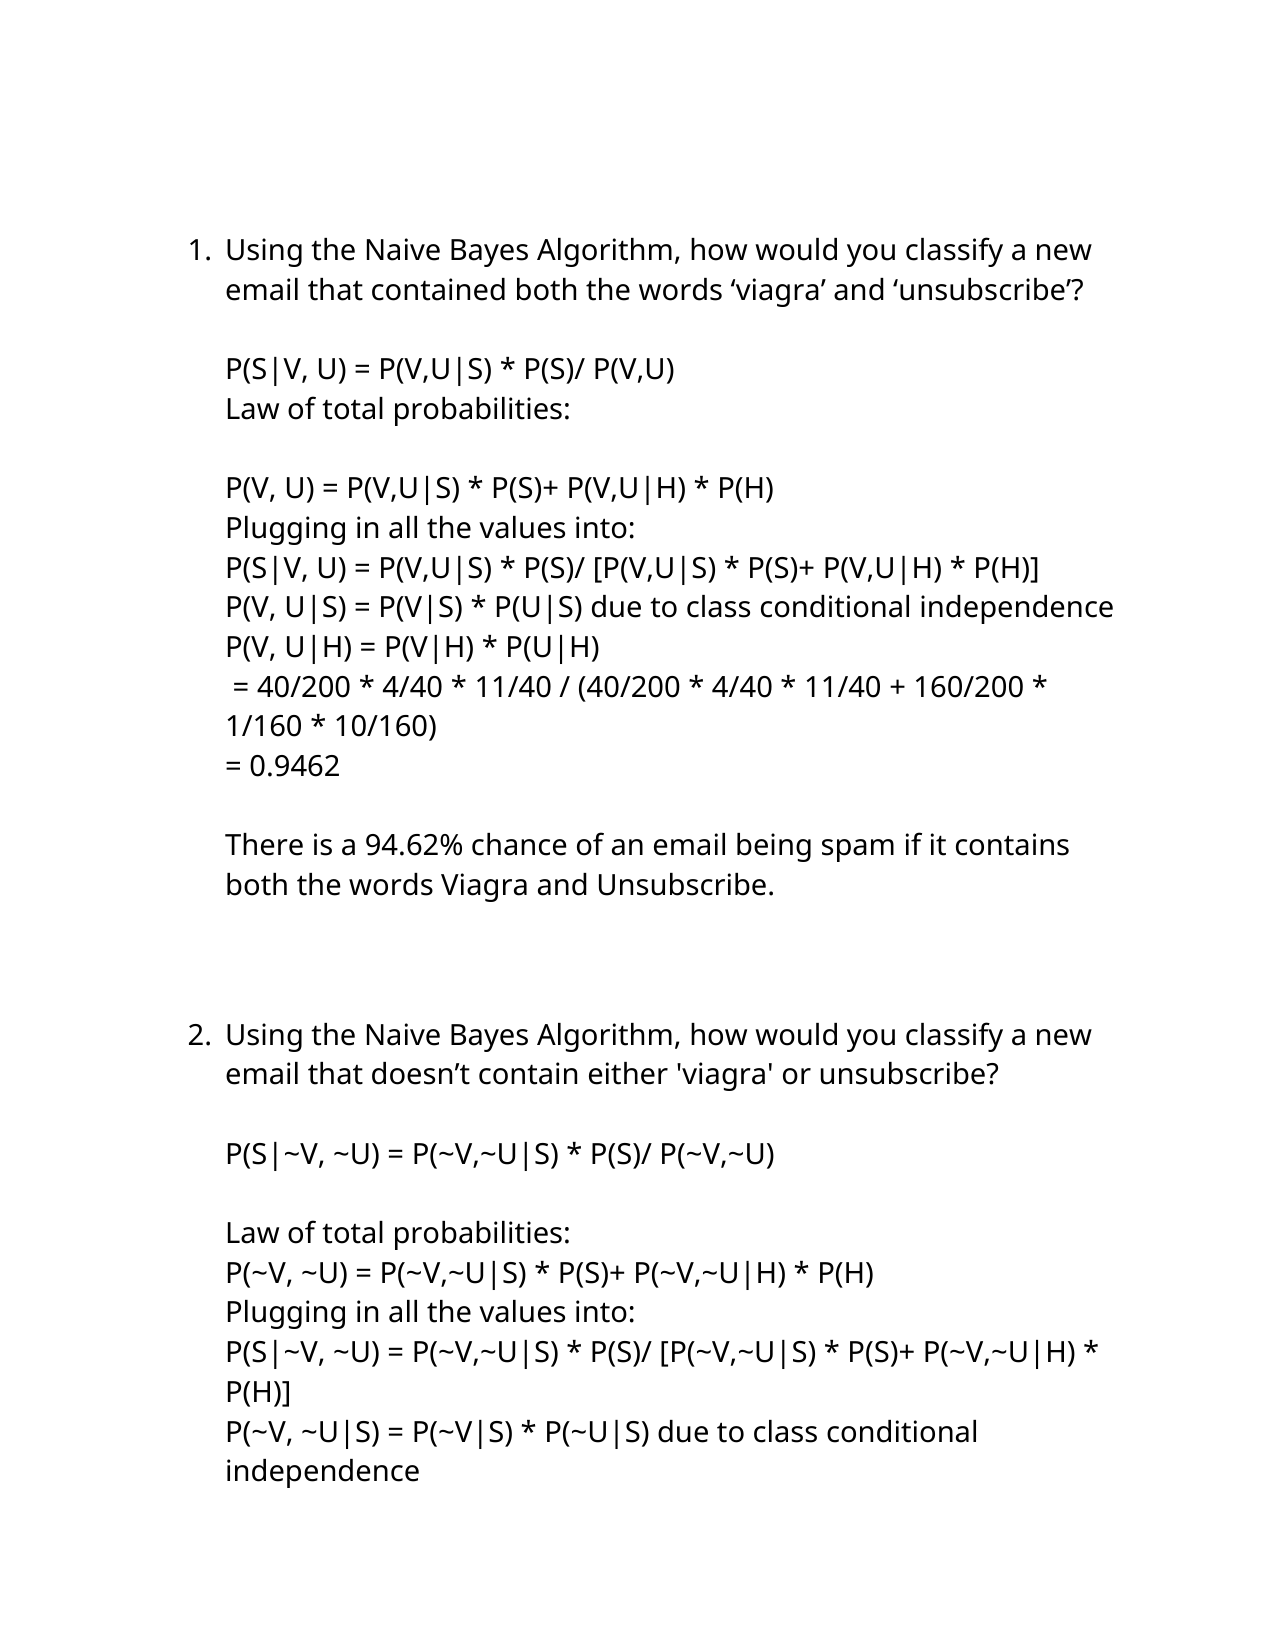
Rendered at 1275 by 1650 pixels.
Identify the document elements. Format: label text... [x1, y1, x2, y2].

list P(S|V, U) = P(V,U|S) * P(S)/ [P(V,U|S) * P(S)+ P(V,U|H) * P(H)] [225, 547, 1125, 587]
list P(V, U|H) = P(V|H) * P(U|H) [225, 626, 1125, 666]
list P(V, U|S) = P(V|S) * P(U|S) due to class conditional independence [225, 587, 1125, 626]
list Law of total probabilities: [225, 388, 1125, 428]
list P(V, U) = P(V,U|S) * P(S)+ P(V,U|H) * P(H) [225, 467, 1125, 507]
list = 40/200 * 4/40 * 11/40 / (40/200 * 4/40 * 11/40 + 160/200 * 1/160 * 10/160) [225, 666, 1125, 745]
list P(S|~V, ~U) = P(~V,~U|S) * P(S)/ P(~V,~U) [225, 1133, 1125, 1173]
list P(~V, ~U|S) = P(~V|S) * P(~U|S) due to class conditional independence [225, 1411, 1125, 1490]
list = 0.9462 [225, 745, 1125, 785]
list Plugging in all the values into: [225, 1292, 1125, 1331]
list Using the Naive Bayes Algorithm, how would you classify a new email that contained both the words ‘viagra’ and ‘unsubscribe’? [187, 229, 1125, 309]
list P(S|V, U) = P(V,U|S) * P(S)/ P(V,U) [225, 348, 1125, 388]
text Law of total probabilities: [225, 1212, 1125, 1252]
list P(~V, ~U) = P(~V,~U|S) * P(S)+ P(~V,~U|H) * P(H) [225, 1252, 1125, 1292]
list There is a 94.62% chance of an email being spam if it contains both the words Viagra and Unsubscribe. [225, 825, 1125, 904]
list P(S|~V, ~U) = P(~V,~U|S) * P(S)/ [P(~V,~U|S) * P(S)+ P(~V,~U|H) * P(H)] [225, 1331, 1125, 1411]
list Using the Naive Bayes Algorithm, how would you classify a new email that doesn’t contain either 'viagra' or unsubscribe? [187, 1014, 1125, 1093]
list Plugging in all the values into: [225, 507, 1125, 547]
